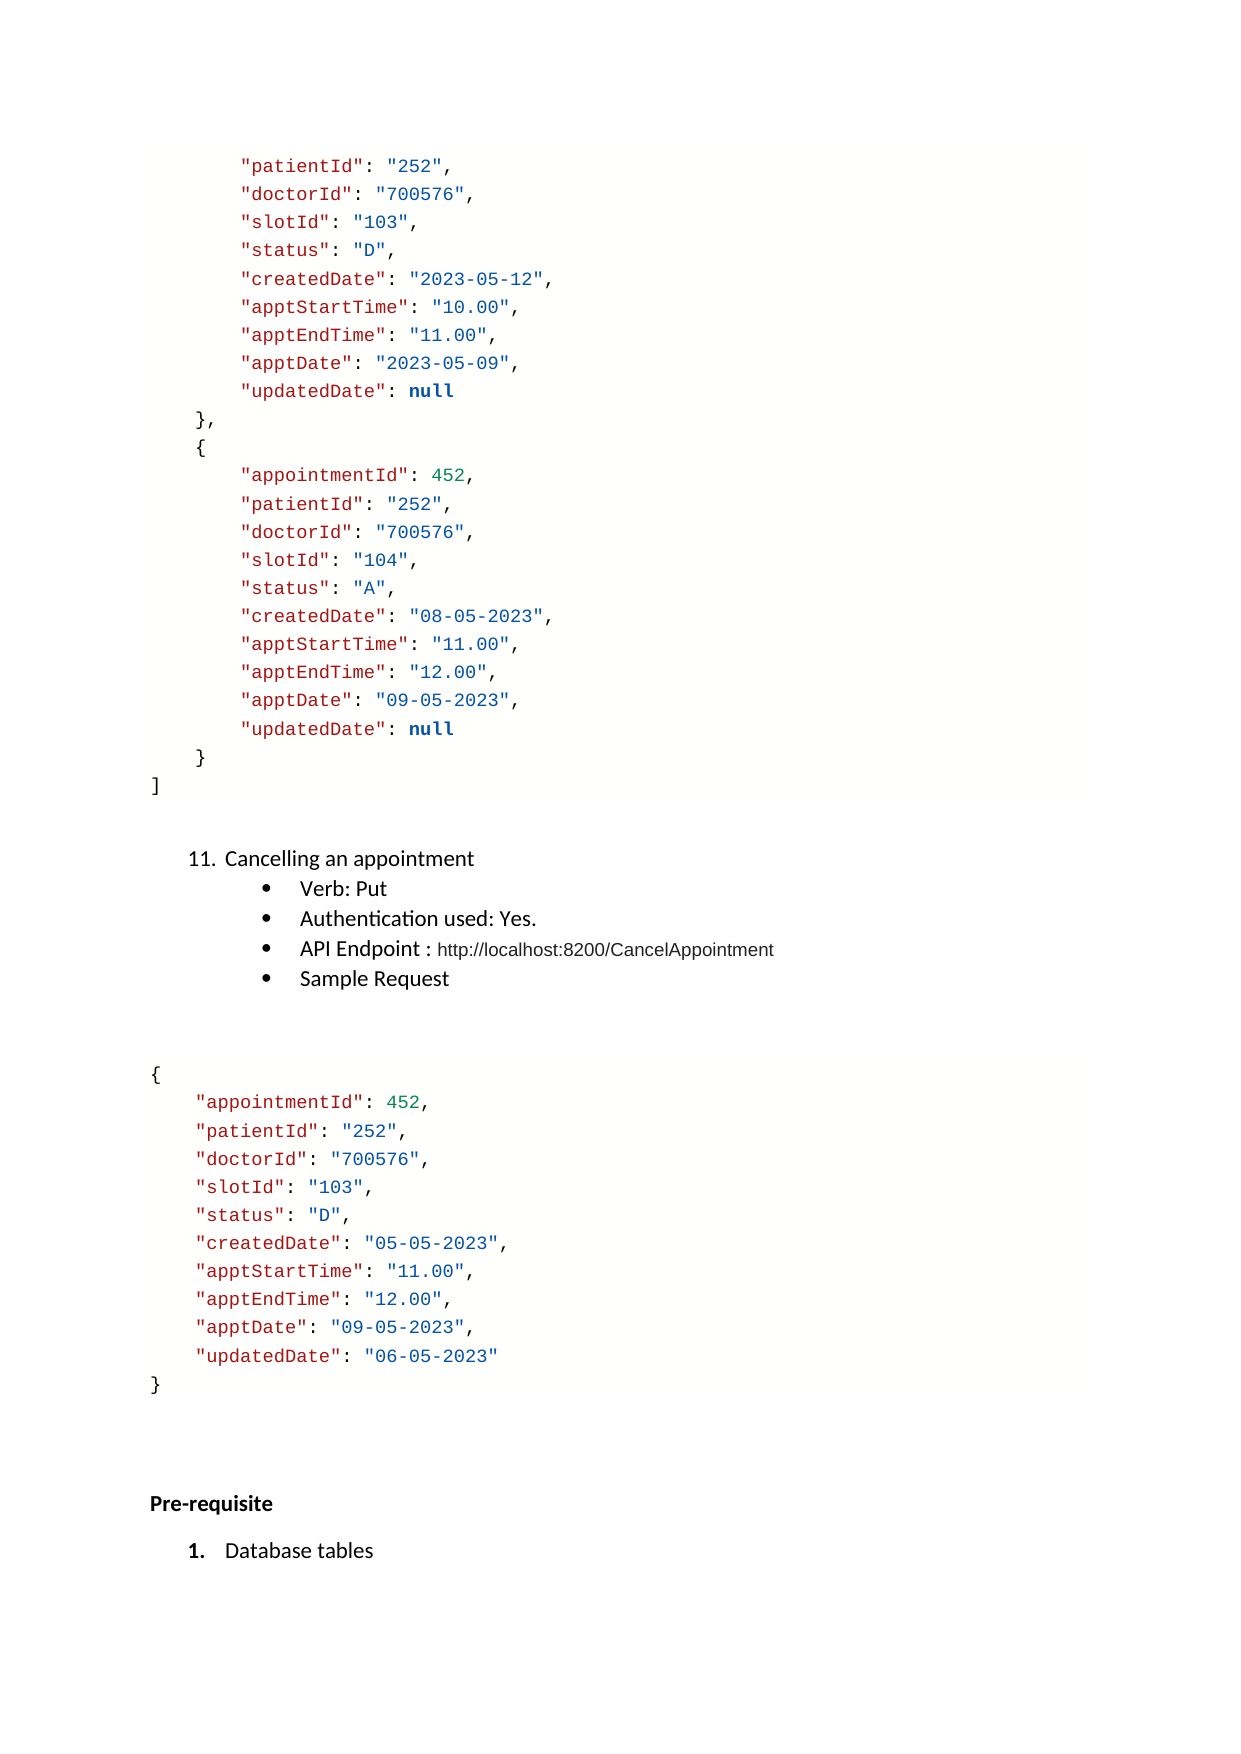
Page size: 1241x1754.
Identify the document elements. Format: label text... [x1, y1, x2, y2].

list Cancelling an appointment [187, 844, 1090, 872]
text "slotId": "104", [150, 544, 1090, 572]
list Sample Request [262, 964, 1090, 993]
text "apptEndTime": "11.00", [150, 319, 1090, 347]
text "appointmentId": 452, [150, 459, 1090, 487]
text } [150, 741, 1090, 769]
list Database tables [187, 1536, 1090, 1564]
text "apptStartTime": "11.00", [150, 1255, 1090, 1283]
text "apptDate": "2023-05-09", [150, 347, 1090, 375]
text "doctorId": "700576", [150, 516, 1090, 544]
text "status": "A", [150, 572, 1090, 600]
text "updatedDate": "06-05-2023" [150, 1339, 1090, 1368]
text "doctorId": "700576", [150, 178, 1090, 206]
text "doctorId": "700576", [150, 1143, 1090, 1171]
list API Endpoint : http://localhost:8200/CancelAppointment [262, 934, 1090, 962]
text "apptStartTime": "11.00", [150, 628, 1090, 656]
list Authentication used: Yes. [262, 904, 1090, 932]
text "apptStartTime": "10.00", [150, 291, 1090, 319]
text } [150, 1368, 1090, 1396]
text "patientId": "252", [150, 487, 1090, 516]
text "updatedDate": null [150, 375, 1090, 403]
text { [150, 431, 1090, 459]
text "apptEndTime": "12.00", [150, 1283, 1090, 1311]
text "createdDate": "08-05-2023", [150, 600, 1090, 628]
text "apptDate": "09-05-2023", [150, 684, 1090, 712]
text "status": "D", [150, 1199, 1090, 1227]
text "createdDate": "2023-05-12", [150, 262, 1090, 291]
text "status": "D", [150, 234, 1090, 262]
text "patientId": "252", [150, 1114, 1090, 1143]
text }, [150, 403, 1090, 431]
text "createdDate": "05-05-2023", [150, 1227, 1090, 1255]
text "apptEndTime": "12.00", [150, 656, 1090, 684]
text "patientId": "252", [150, 150, 1090, 178]
text "slotId": "103", [150, 1171, 1090, 1199]
text ] [150, 769, 1090, 797]
text { [150, 1058, 1090, 1086]
text "apptDate": "09-05-2023", [150, 1311, 1090, 1339]
list Verb: Put [262, 874, 1090, 902]
text "slotId": "103", [150, 206, 1090, 234]
text "appointmentId": 452, [150, 1086, 1090, 1114]
text "updatedDate": null [150, 712, 1090, 741]
text Pre-requisite [150, 1489, 1090, 1518]
